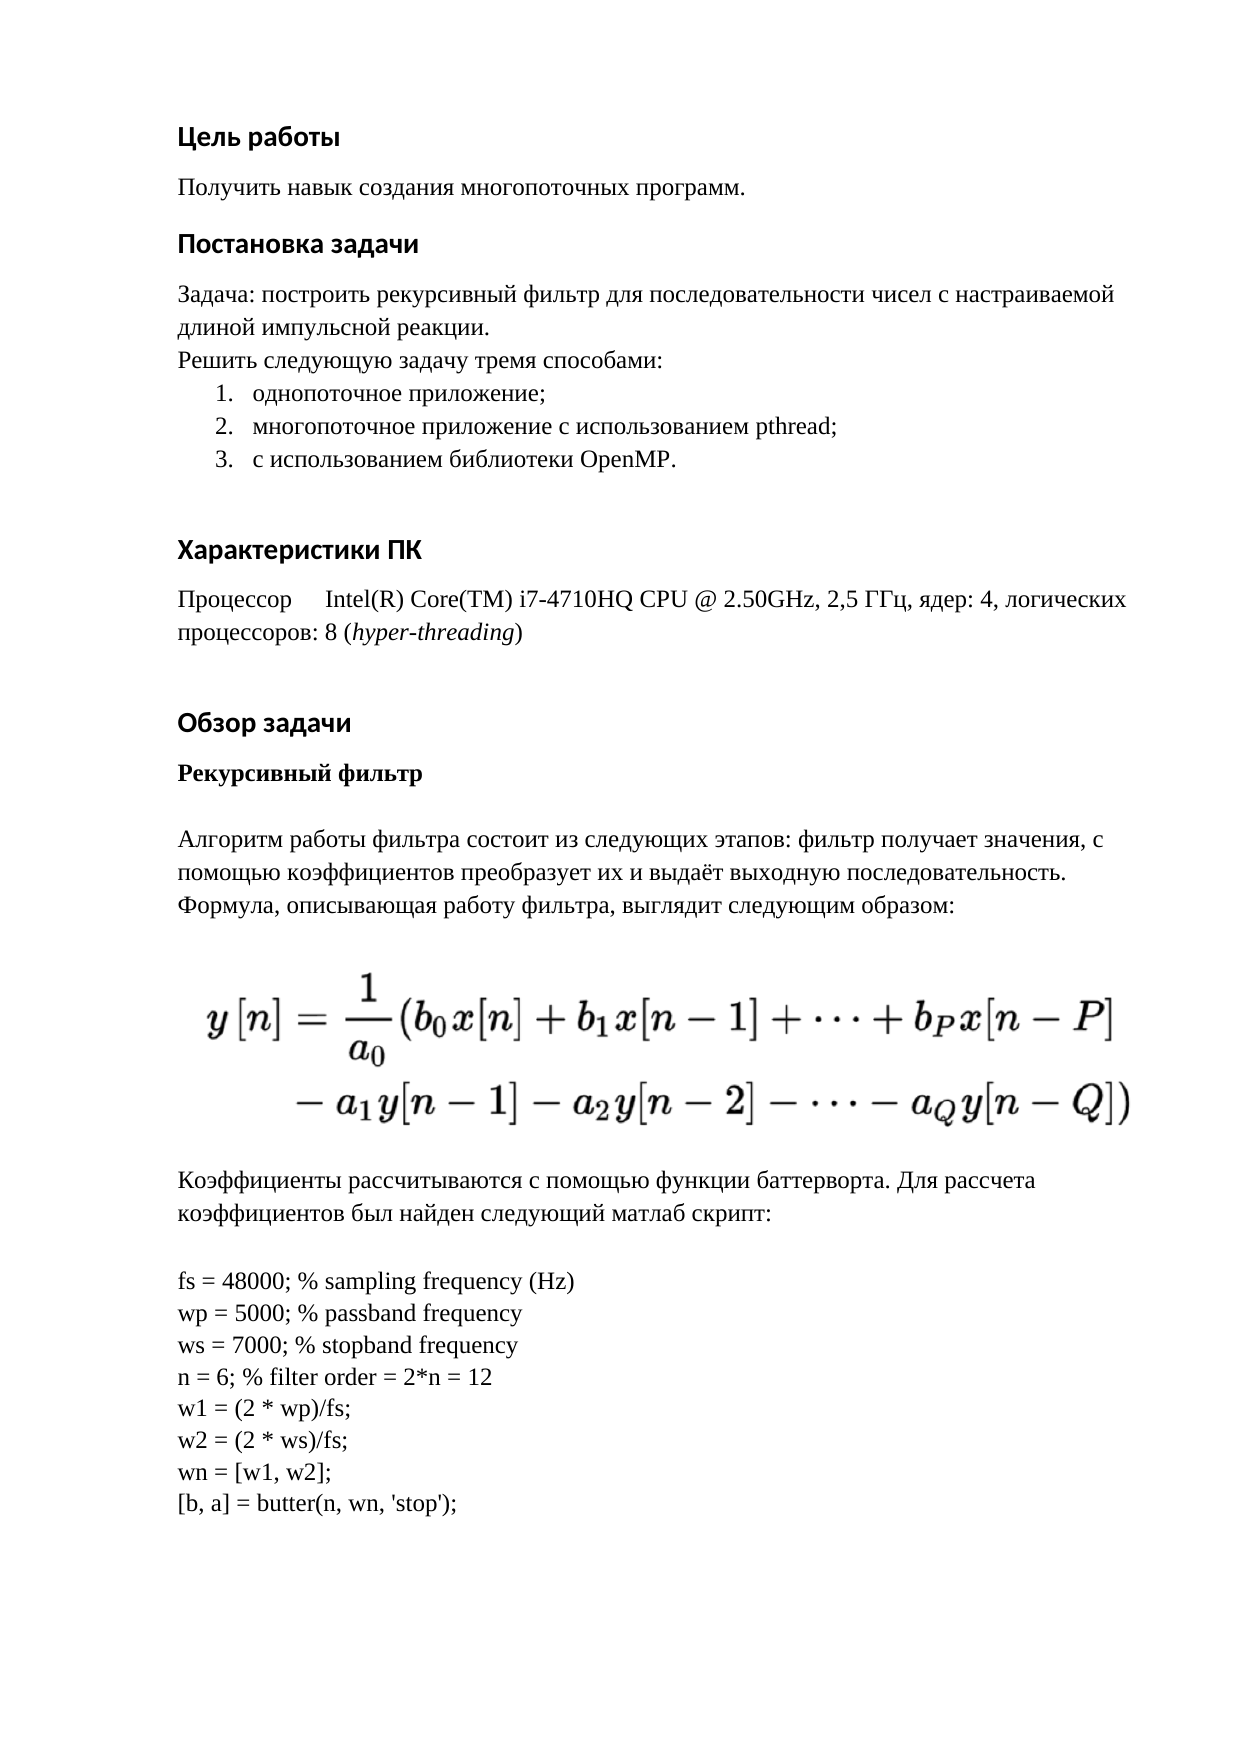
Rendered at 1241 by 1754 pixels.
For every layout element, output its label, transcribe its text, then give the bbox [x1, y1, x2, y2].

text Коэффициенты рассчитываются с помощью функции баттерворта. Для рассчета коэффициентов был найден следующий матлаб скрипт: [177, 1165, 1152, 1227]
subtitle Постановка задачи [177, 225, 1152, 261]
text Формула, описывающая работу фильтра, выглядит следующим образом: [177, 890, 1152, 918]
text Получить навык создания многопоточных программ. [177, 172, 1152, 200]
table_header wn = [w1, w2]; [176, 1456, 339, 1488]
table_header fs = 48000; % sampling frequency (Hz) [176, 1265, 582, 1296]
text Рекурсивный фильтр [177, 758, 1152, 786]
table_header w2 = (2 * ws)/fs; [176, 1424, 356, 1456]
text [b, a] = butter(n, wn, 'stop'); [177, 1488, 1152, 1516]
text Алгоритм работы фильтра состоит из следующих этапов: фильтр получает значения, с помощью коэффициентов преобразует их и выдаёт выходную последовательность. [177, 824, 1152, 885]
text Процессор Intel(R) Core(TM) i7-4710HQ CPU @ 2.50GHz, 2,5 ГГц, ядер: 4, логических процессоров: 8 (hyper-threading) [177, 584, 1152, 646]
table_header ws = 7000; % stopband frequency [176, 1328, 526, 1360]
table_header w1 = (2 * wp)/fs; [176, 1392, 359, 1424]
subtitle Цель работы [177, 118, 1152, 154]
text Решить следующую задачу тремя способами: [177, 345, 1152, 374]
list многопоточное приложение с использованием pthread; [215, 411, 1152, 440]
table_header wp = 5000; % passband frequency [176, 1296, 530, 1328]
text Задача: построить рекурсивный фильтр для последовательности чисел с настраиваемой длиной импульсной реакции. [177, 279, 1152, 341]
list однопоточное приложение; [215, 378, 1152, 407]
list с использованием библиотеки OpenMP. [215, 444, 1152, 473]
subtitle Обзор задачи [177, 704, 1152, 740]
picture [177, 955, 1152, 1162]
subtitle Характеристики ПК [177, 531, 1152, 566]
table_header n = 6; % filter order = 2*n = 12 [176, 1360, 500, 1392]
